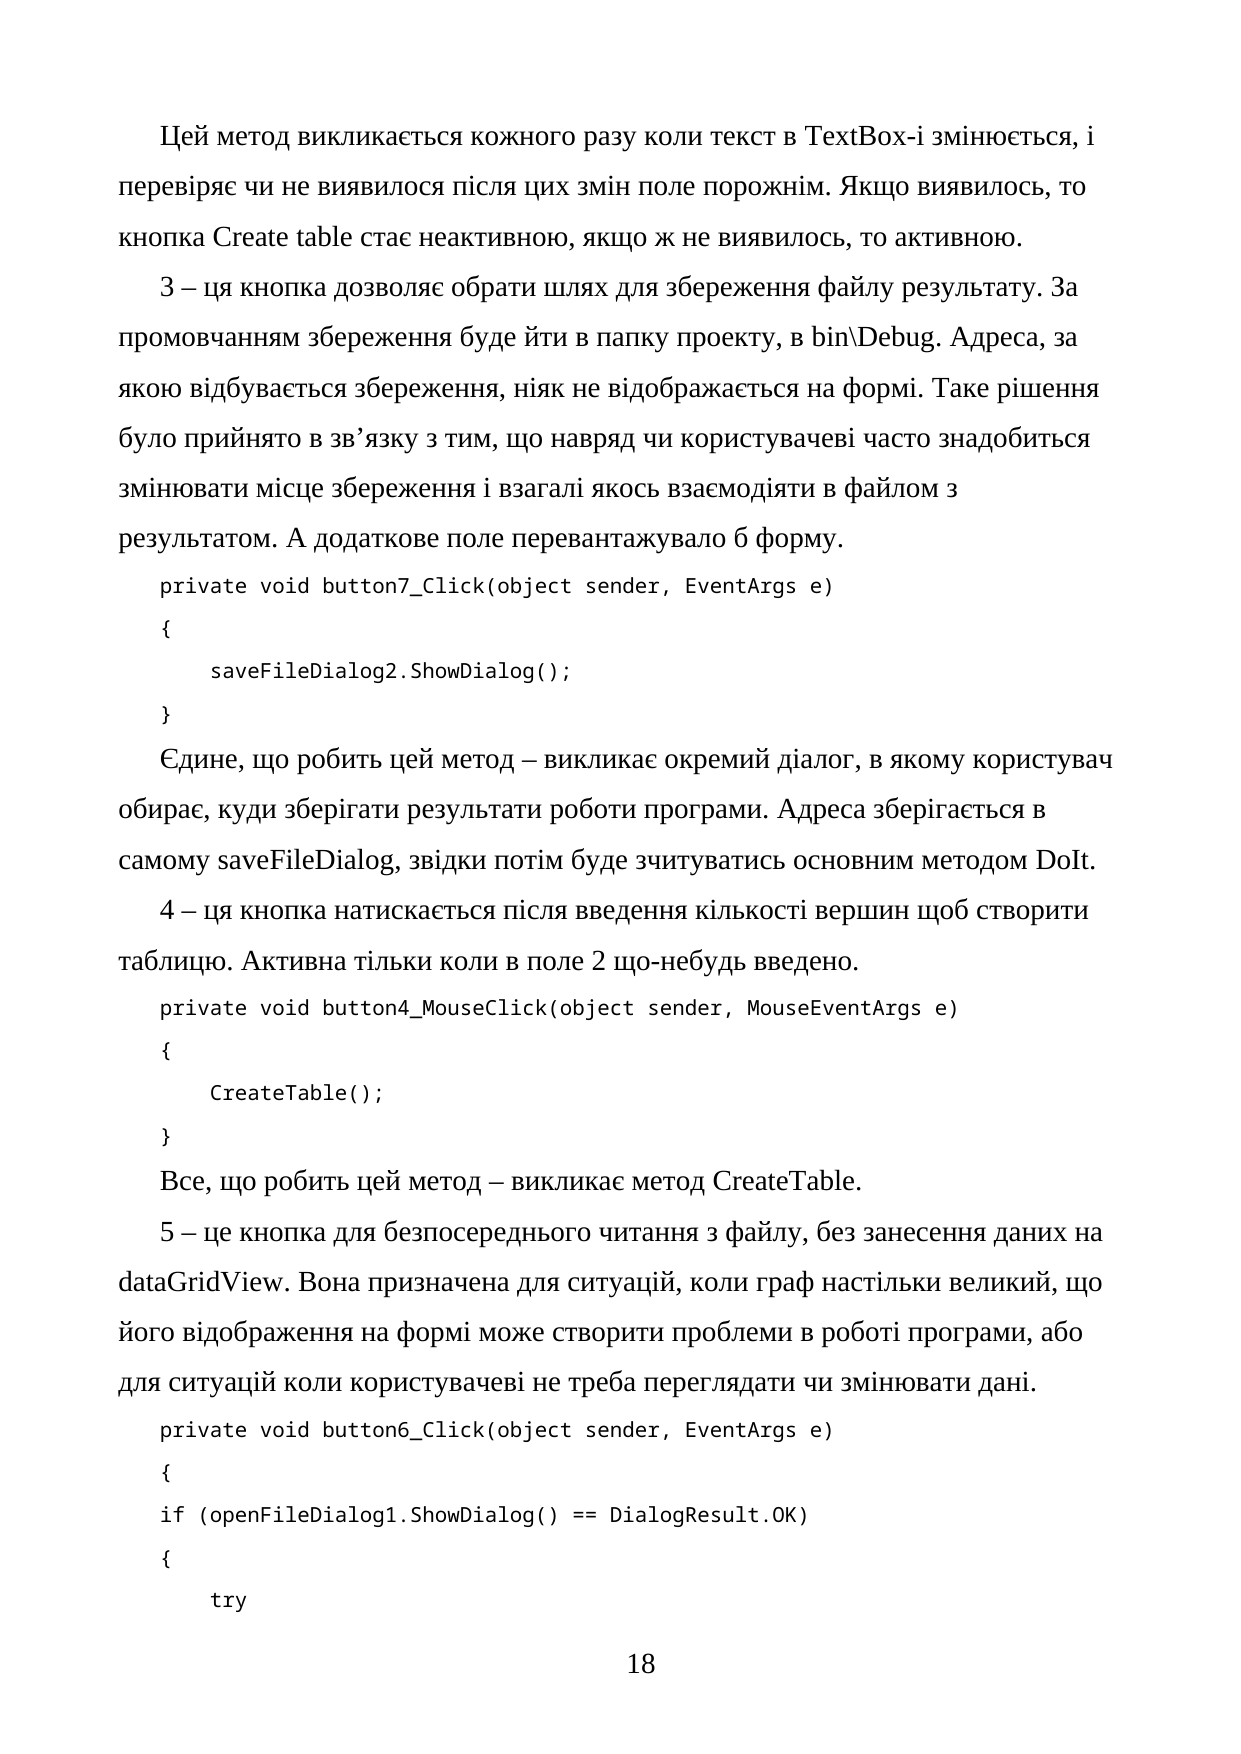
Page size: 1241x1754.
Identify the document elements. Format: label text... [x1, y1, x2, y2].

text 4 – ця кнопка натискається після введення кількості вершин щоб створити таблицю. Активна тільки коли в поле 2 що-небудь введено. [118, 892, 1122, 976]
text private void button4_MouseClick(object sender, MouseEventArgs e) [118, 993, 1122, 1021]
text { [118, 1457, 1122, 1486]
text saveFileDialog2.ShowDialog(); [118, 656, 1122, 684]
text try [118, 1585, 1122, 1614]
text Все, що робить цей метод – викликає метод CreateTable. [118, 1163, 1122, 1197]
text private void button7_Click(object sender, EventArgs e) [118, 571, 1122, 599]
text private void button6_Click(object sender, EventArgs e) [118, 1415, 1122, 1443]
text { [118, 613, 1122, 642]
text } [118, 699, 1122, 727]
text { [118, 1036, 1122, 1064]
text } [118, 1121, 1122, 1149]
text Єдине, що робить цей метод – викликає окремий діалог, в якому користувач обирає, куди зберігати результати роботи програми. Адреса зберігається в самому saveFileDialog, звідки потім буде зчитуватись основним методом DoIt. [118, 741, 1122, 876]
text Цей метод викликається кожного разу коли текст в TextBox-і змінюється, і перевіряє чи не виявилося після цих змін поле порожнім. Якщо виявилось, то кнопка Create table стає неактивною, якщо ж не виявилось, то активною. [118, 118, 1122, 252]
text if (openFileDialog1.ShowDialog() == DialogResult.OK) [118, 1500, 1122, 1528]
text CreateTable(); [118, 1078, 1122, 1107]
text 3 – ця кнопка дозволяє обрати шлях для збереження файлу результату. За промовчанням збереження буде йти в папку проекту, в bin\Debug. Адреса, за якою відбувається збереження, ніяк не відображається на формі. Таке рішення було прийнято в зв’язку з тим, що навряд чи користувачеві часто знадобиться змінювати місце збереження і взагалі якось взаємодіяти в файлом з результатом. А додаткове поле перевантажувало б форму. [118, 269, 1122, 554]
text 5 – це кнопка для безпосереднього читання з файлу, без занесення даних на dataGridView. Вона призначена для ситуацій, коли граф настільки великий, що його відображення на формі може створити проблеми в роботі програми, або для ситуацій коли користувачеві не треба переглядати чи змінювати дані. [118, 1214, 1122, 1398]
text { [118, 1543, 1122, 1571]
